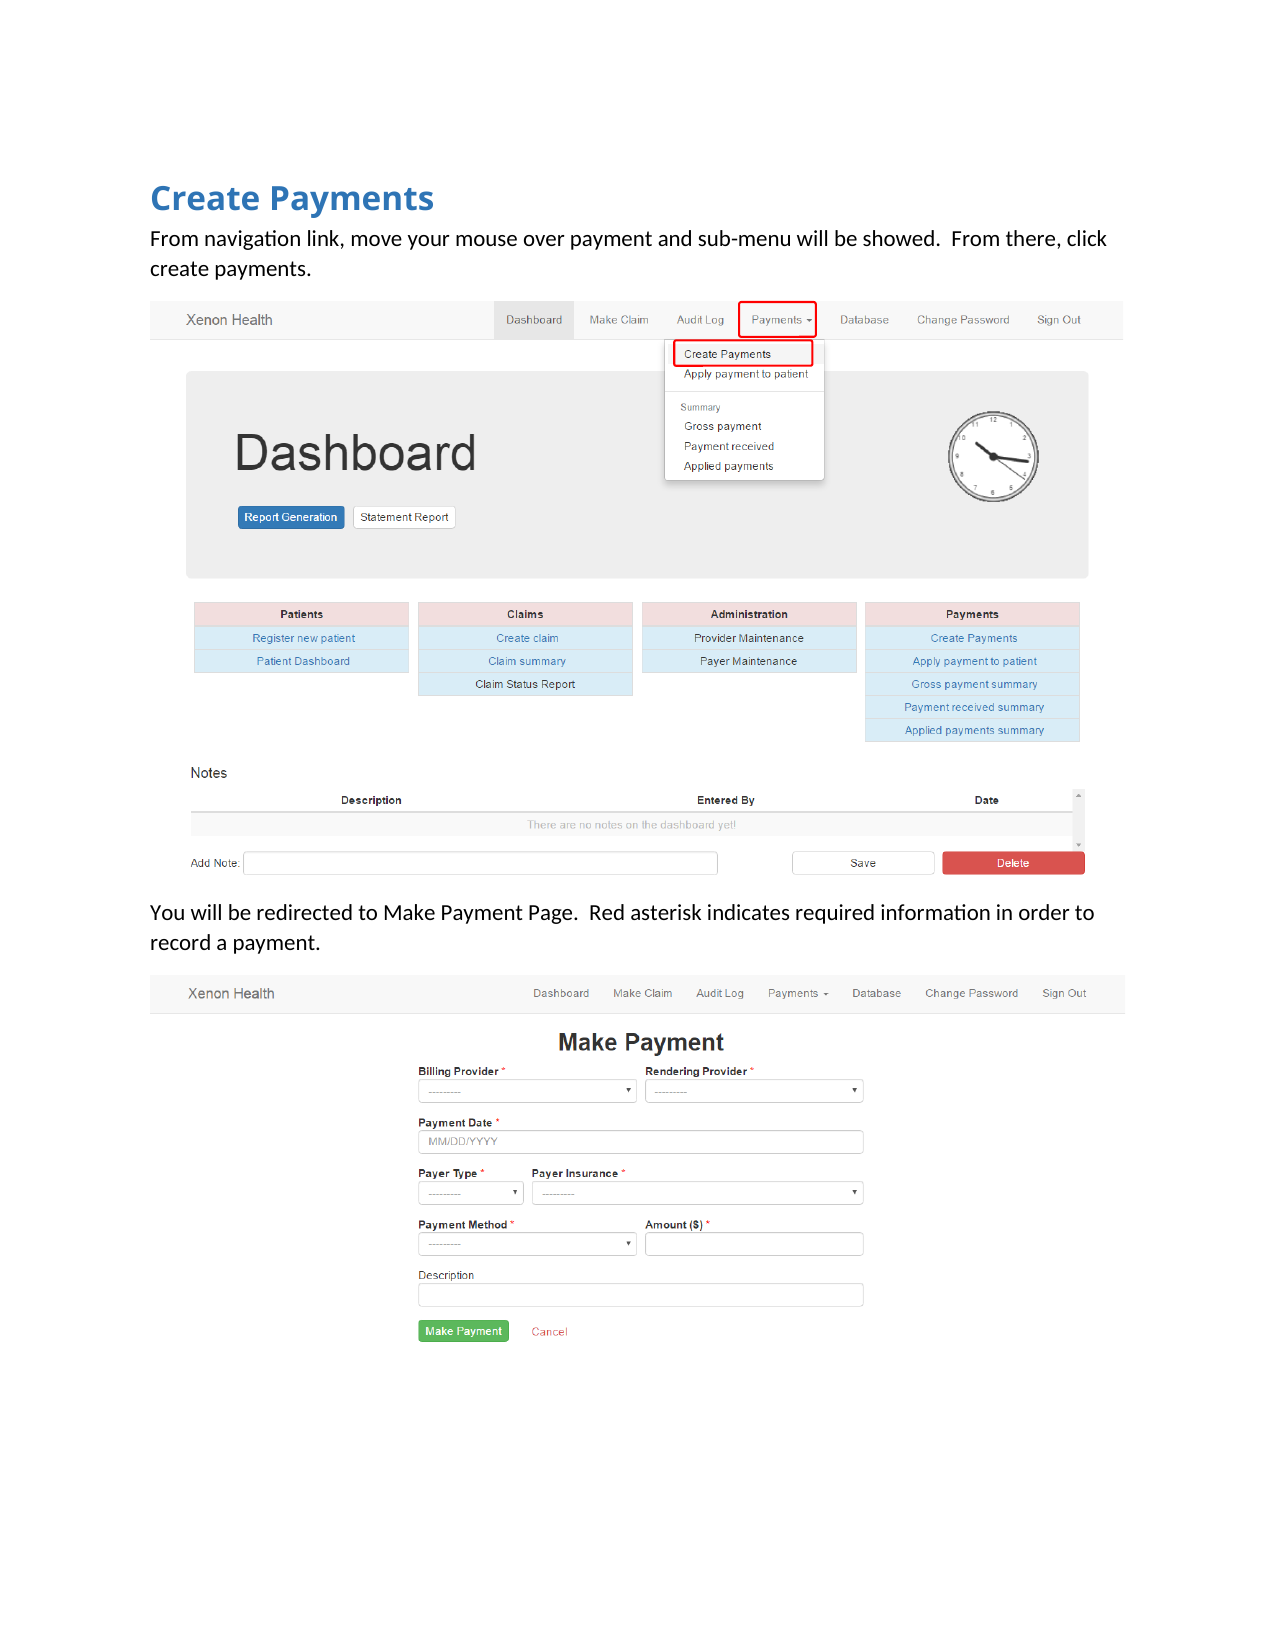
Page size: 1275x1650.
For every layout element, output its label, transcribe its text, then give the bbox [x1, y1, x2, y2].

text You will be redirected to Make Payment Page. Red asterisk indicates required information in order to record a payment. [150, 898, 1125, 957]
subtitle Create Payments [150, 175, 1125, 220]
picture [150, 301, 1124, 880]
picture [741, 304, 814, 335]
picture [150, 975, 1125, 1354]
text From navigation link, move your mouse over payment and sub-menu will be showed. From there, click create payments. [150, 224, 1125, 282]
